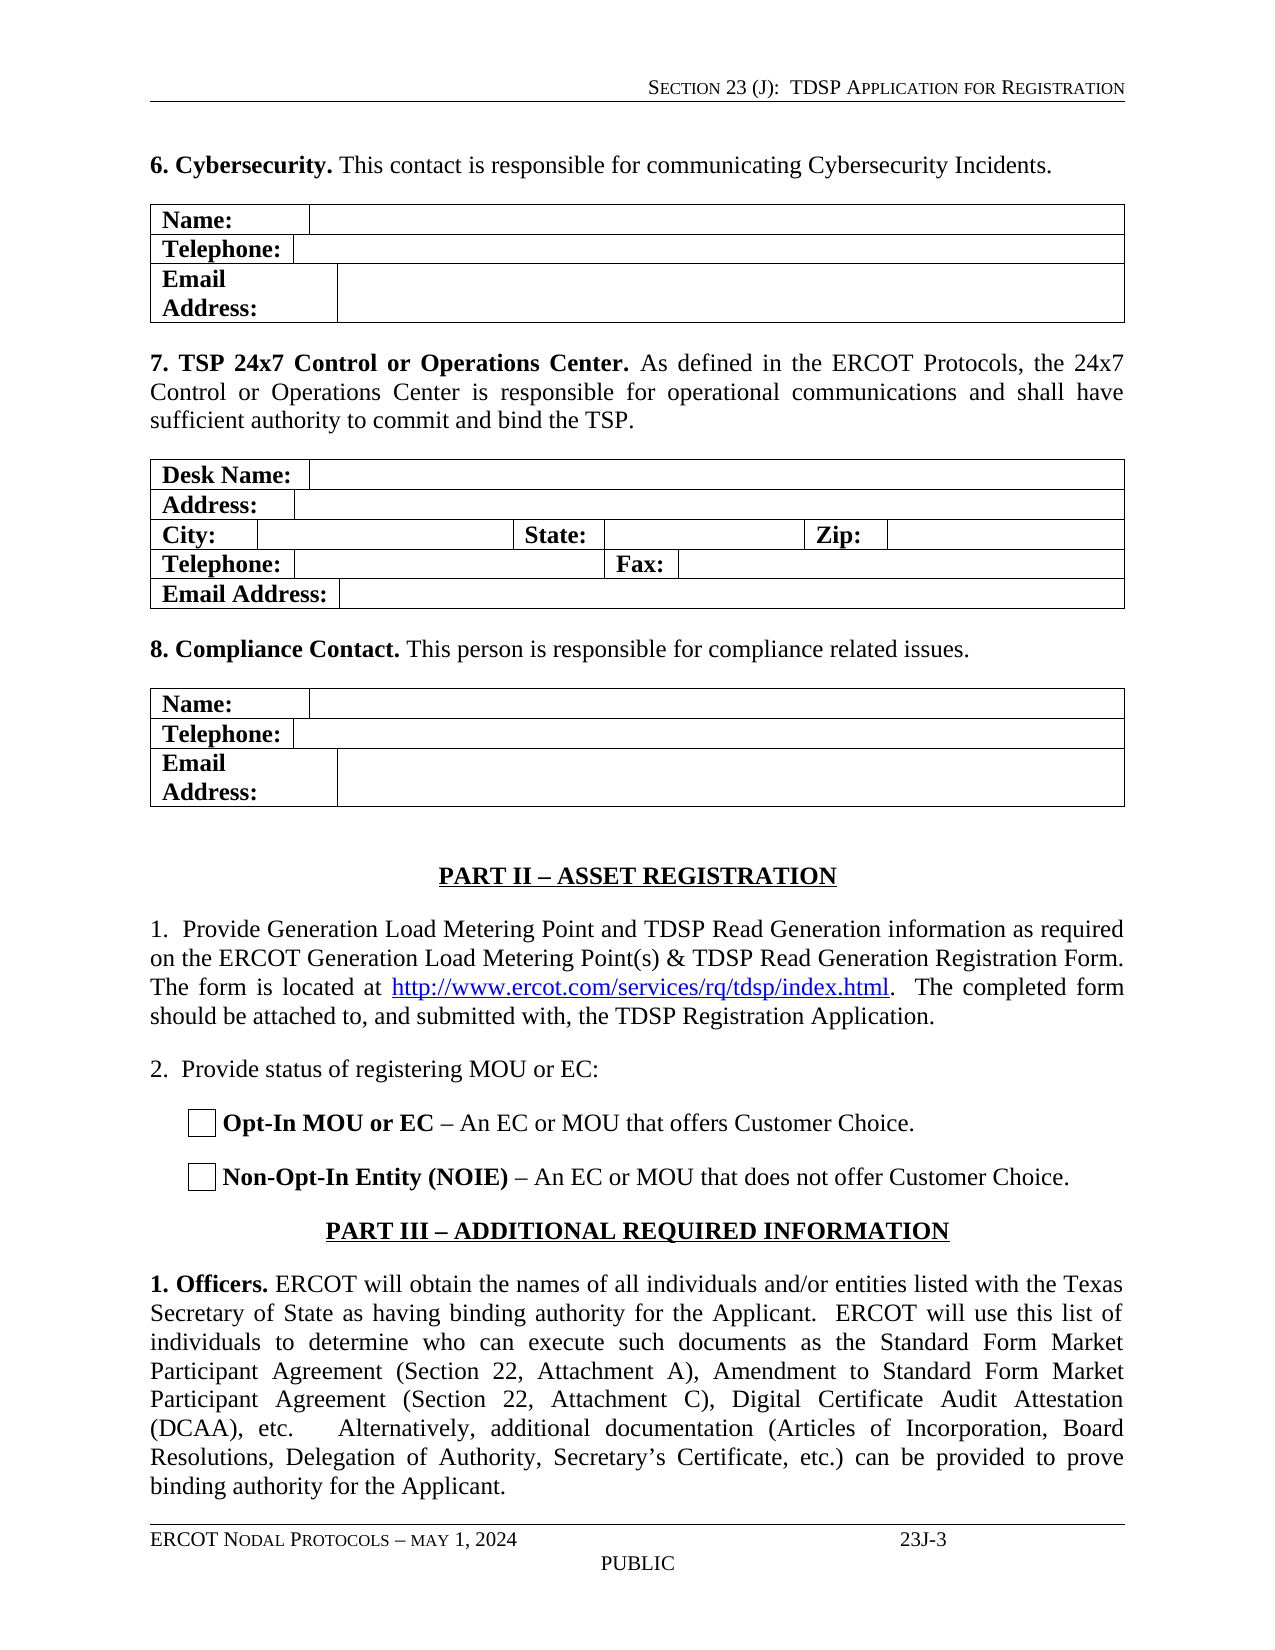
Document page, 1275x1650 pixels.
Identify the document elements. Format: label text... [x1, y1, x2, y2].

text 7. TSP 24x7 Control or Operations Center. As defined in the ERCOT Protocols, the 24x7 Control or Operations Center is responsible for operational communications and shall have sufficient authority to commit and bind the TSP. [150, 348, 1125, 434]
table_cell [295, 550, 604, 578]
table_header [310, 205, 1124, 233]
table_cell Email Address: [151, 264, 337, 322]
table_cell Email Address: [151, 749, 337, 806]
table_header Desk Name: [151, 460, 309, 489]
table_cell [295, 490, 1124, 519]
text 6. Cybersecurity. This contact is responsible for communicating Cybersecurity Incidents. [150, 150, 1125, 179]
table_cell [294, 235, 1124, 263]
text Opt-In MOU or EC – An EC or MOU that offers Customer Choice. [187, 1108, 1125, 1137]
table_cell Address: [151, 490, 294, 519]
table_cell Email Address: [151, 579, 339, 608]
text PART III – ADDITIONAL REQUIRED INFORMATION [150, 1216, 1125, 1244]
table_header Name: [151, 689, 309, 718]
text Non-Opt-In Entity (NOIE) – An EC or MOU that does not offer Customer Choice. [187, 1162, 1125, 1191]
table_cell [294, 719, 1124, 747]
text 1. Officers. ERCOT will obtain the names of all individuals and/or entities listed with the Texas Secretary of State as having binding authority for the Applicant. ERCOT will use this list of individuals to determine who can execute such documents as the Standard Form Market Participant Agreement (Section 22, Attachment A), Amendment to Standard Form Market Participant Agreement (Section 22, Attachment C), Digital Certificate Audit Attestation (DCAA), etc. Alternatively, additional documentation (Articles of Incorporation, Board Resolutions, Delegation of Authority, Secretary’s Certificate, etc.) can be provided to prove binding authority for the Applicant. [150, 1269, 1125, 1499]
table_cell [605, 520, 804, 548]
table_cell [340, 579, 1124, 608]
table_cell [338, 749, 1124, 806]
text 8. Compliance Contact. This person is responsible for compliance related issues. [150, 634, 1125, 663]
table_cell [338, 264, 1124, 322]
table_cell Telephone: [151, 235, 293, 263]
table_cell State: [514, 520, 604, 548]
table_cell Telephone: [151, 550, 294, 578]
text PART II – ASSET REGISTRATION [150, 861, 1125, 889]
table_cell [888, 520, 1124, 548]
text 1. Provide Generation Load Metering Point and TDSP Read Generation information as required on the ERCOT Generation Load Metering Point(s) & TDSP Read Generation Registration Form. The form is located at http://www.ercot.com/services/rq/tdsp/index.html. The completed form should be attached to, and submitted with, the TDSP Registration Application. [150, 914, 1125, 1029]
table_header [310, 689, 1124, 718]
table_cell City: [151, 520, 257, 548]
table_cell [258, 520, 513, 548]
table_cell Zip: [805, 520, 887, 548]
table_cell Telephone: [151, 719, 293, 747]
table_header Name: [151, 205, 309, 233]
text 2. Provide status of registering MOU or EC: [150, 1054, 1125, 1083]
table_cell [679, 550, 1124, 578]
table_cell Fax: [605, 550, 678, 578]
table_header [310, 460, 1124, 489]
